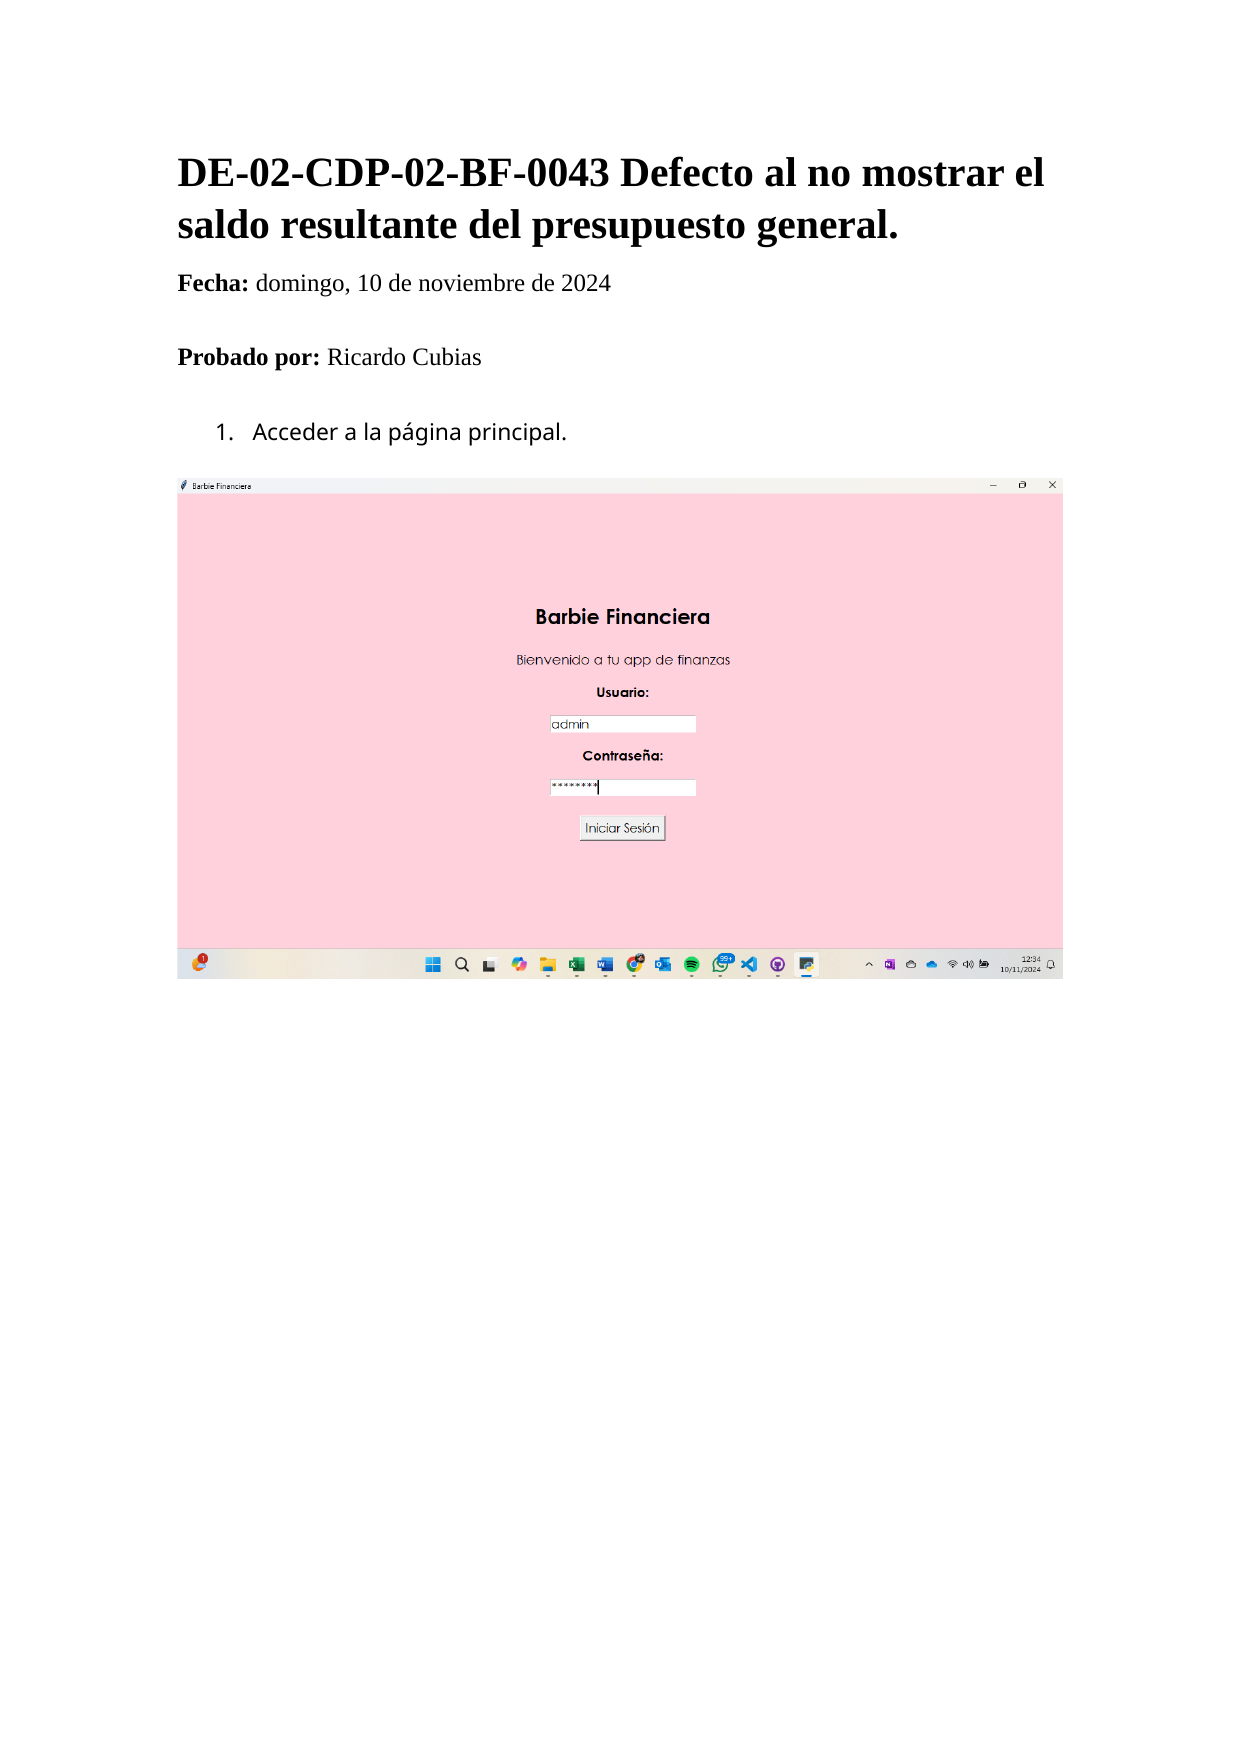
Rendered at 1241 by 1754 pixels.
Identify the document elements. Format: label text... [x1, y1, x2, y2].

picture [177, 478, 1063, 979]
text DE-02-CDP-02-BF-0043 Defecto al no mostrar el saldo resultante del presupuesto general. [177, 148, 1063, 247]
text Fecha: domingo, 10 de noviembre de 2024 [177, 268, 1063, 296]
text Probado por: Ricardo Cubias [177, 342, 1063, 371]
list Acceder a la página principal. [215, 416, 1063, 447]
